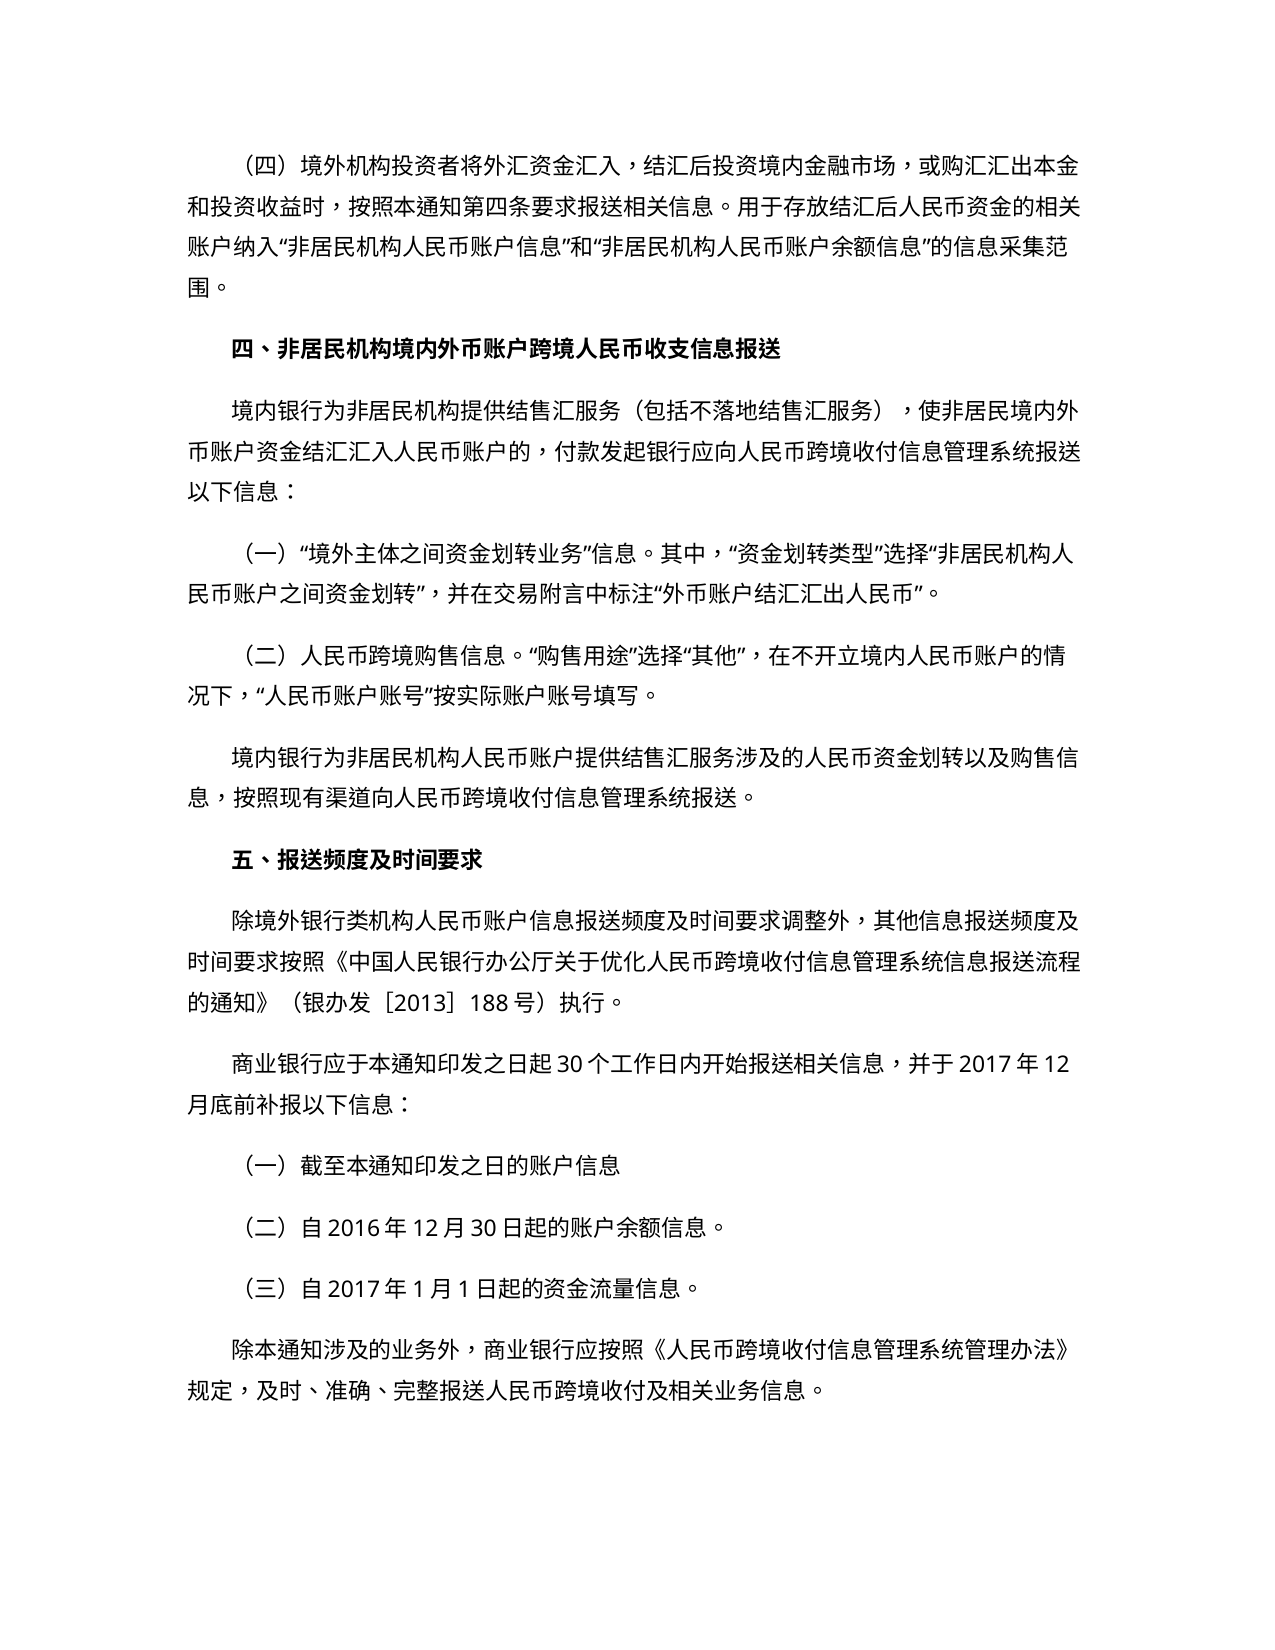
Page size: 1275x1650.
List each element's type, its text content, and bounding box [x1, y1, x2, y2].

text 除境外银行类机构人民币账户信息报送频度及时间要求调整外，其他信息报送频度及时间要求按照《中国人民银行办公厅关于优化人民币跨境收付信息管理系统信息报送流程的通知》（银办发［2013］188号）执行。 [187, 905, 1087, 1018]
text （二）自2016年12月30日起的账户余额信息。 [187, 1211, 1087, 1243]
text 境内银行为非居民机构人民币账户提供结售汇服务涉及的人民币资金划转以及购售信息，按照现有渠道向人民币跨境收付信息管理系统报送。 [187, 742, 1087, 813]
text 除本通知涉及的业务外，商业银行应按照《人民币跨境收付信息管理系统管理办法》规定，及时、准确、完整报送人民币跨境收付及相关业务信息。 [187, 1334, 1087, 1406]
text （三）自2017年1月1日起的资金流量信息。 [187, 1273, 1087, 1304]
text 四、非居民机构境内外币账户跨境人民币收支信息报送 [187, 333, 1087, 364]
text 商业银行应于本通知印发之日起30个工作日内开始报送相关信息，并于2017年12月底前补报以下信息： [187, 1048, 1087, 1120]
text （一）截至本通知印发之日的账户信息 [187, 1150, 1087, 1181]
text 境内银行为非居民机构提供结售汇服务（包括不落地结售汇服务），使非居民境内外币账户资金结汇汇入人民币账户的，付款发起银行应向人民币跨境收付信息管理系统报送以下信息： [187, 395, 1087, 507]
text 五、报送频度及时间要求 [187, 844, 1087, 875]
text （四）境外机构投资者将外汇资金汇入，结汇后投资境内金融市场，或购汇汇出本金和投资收益时，按照本通知第四条要求报送相关信息。用于存放结汇后人民币资金的相关账户纳入“非居民机构人民币账户信息”和“非居民机构人民币账户余额信息”的信息采集范围。 [187, 150, 1087, 303]
text （一）“境外主体之间资金划转业务”信息。其中，“资金划转类型”选择“非居民机构人民币账户之间资金划转”，并在交易附言中标注“外币账户结汇汇出人民币”。 [187, 537, 1087, 609]
text （二）人民币跨境购售信息。“购售用途”选择“其他”，在不开立境内人民币账户的情况下，“人民币账户账号”按实际账户账号填写。 [187, 639, 1087, 711]
